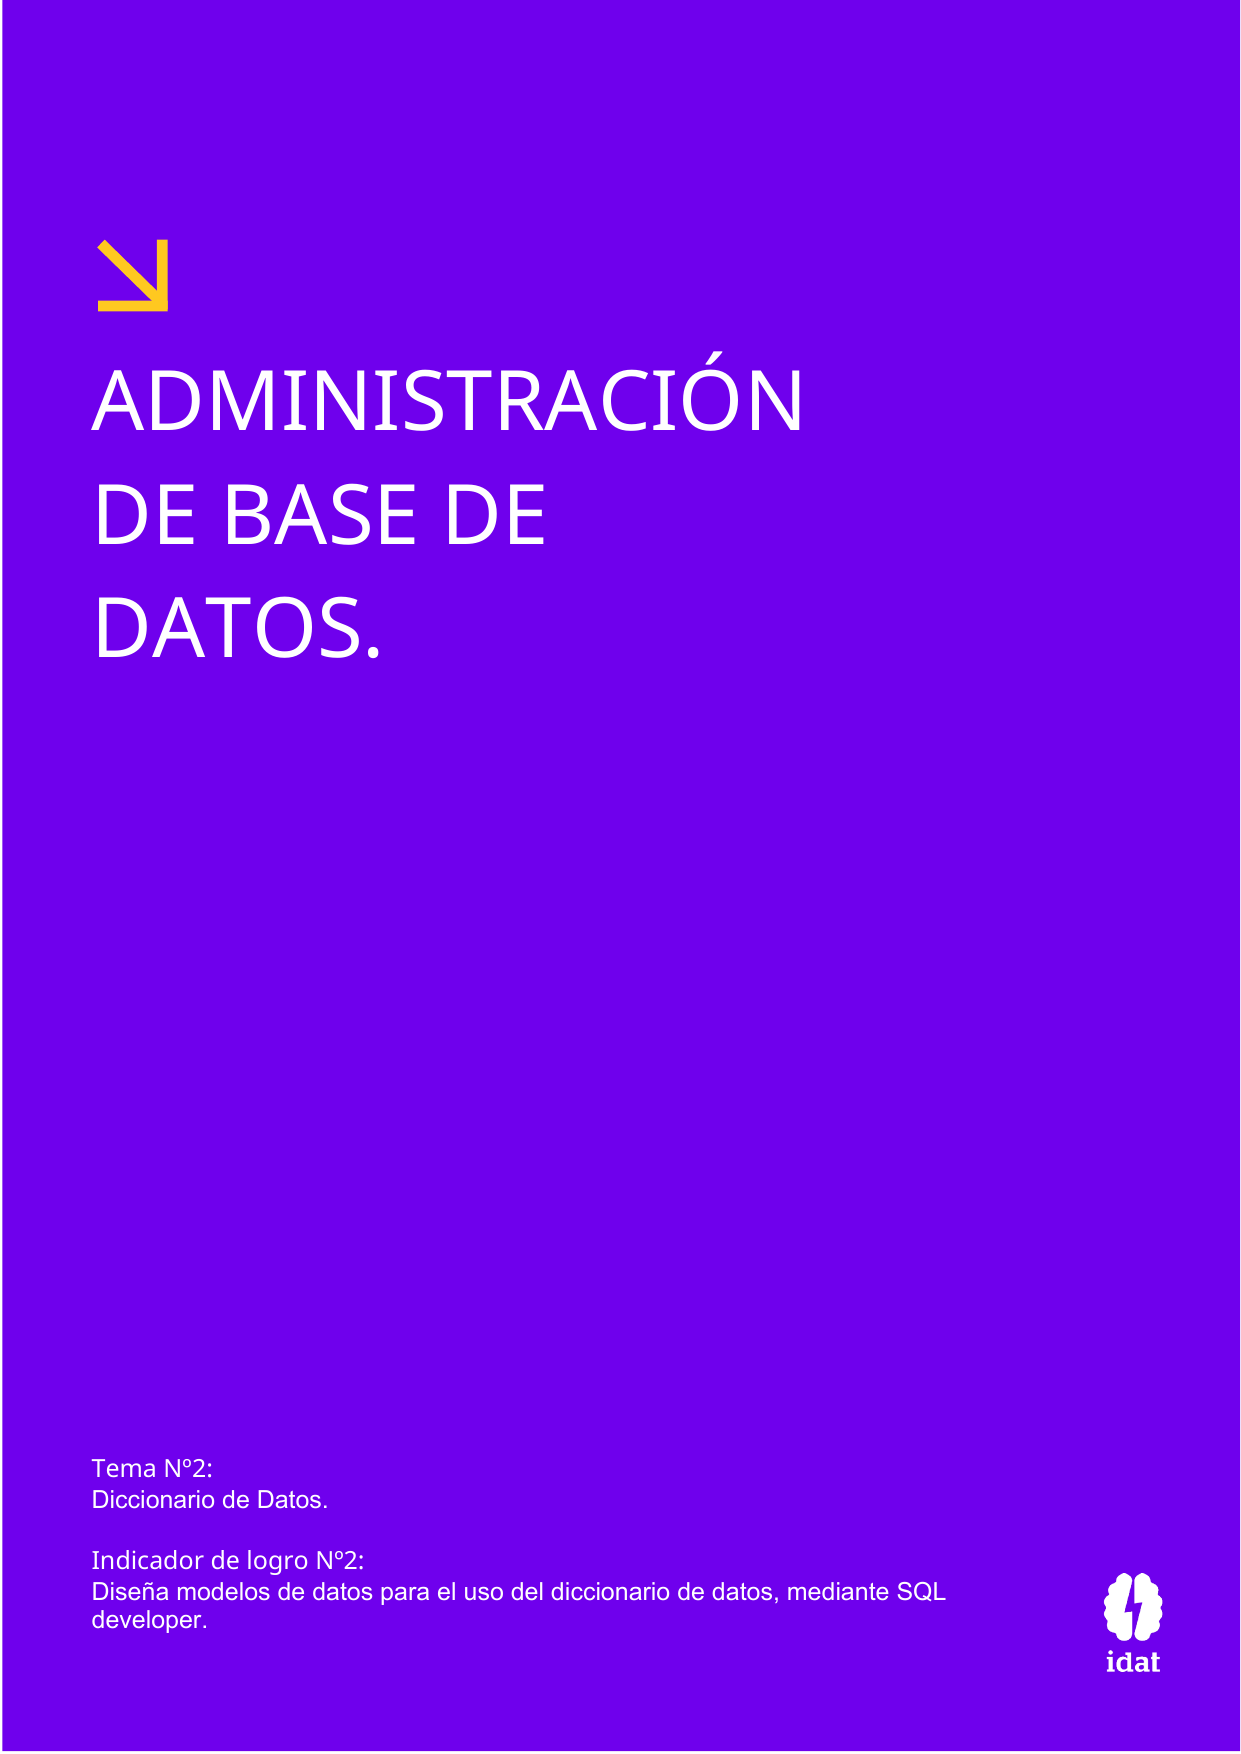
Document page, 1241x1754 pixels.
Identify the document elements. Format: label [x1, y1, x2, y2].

picture [1103, 1573, 1163, 1672]
